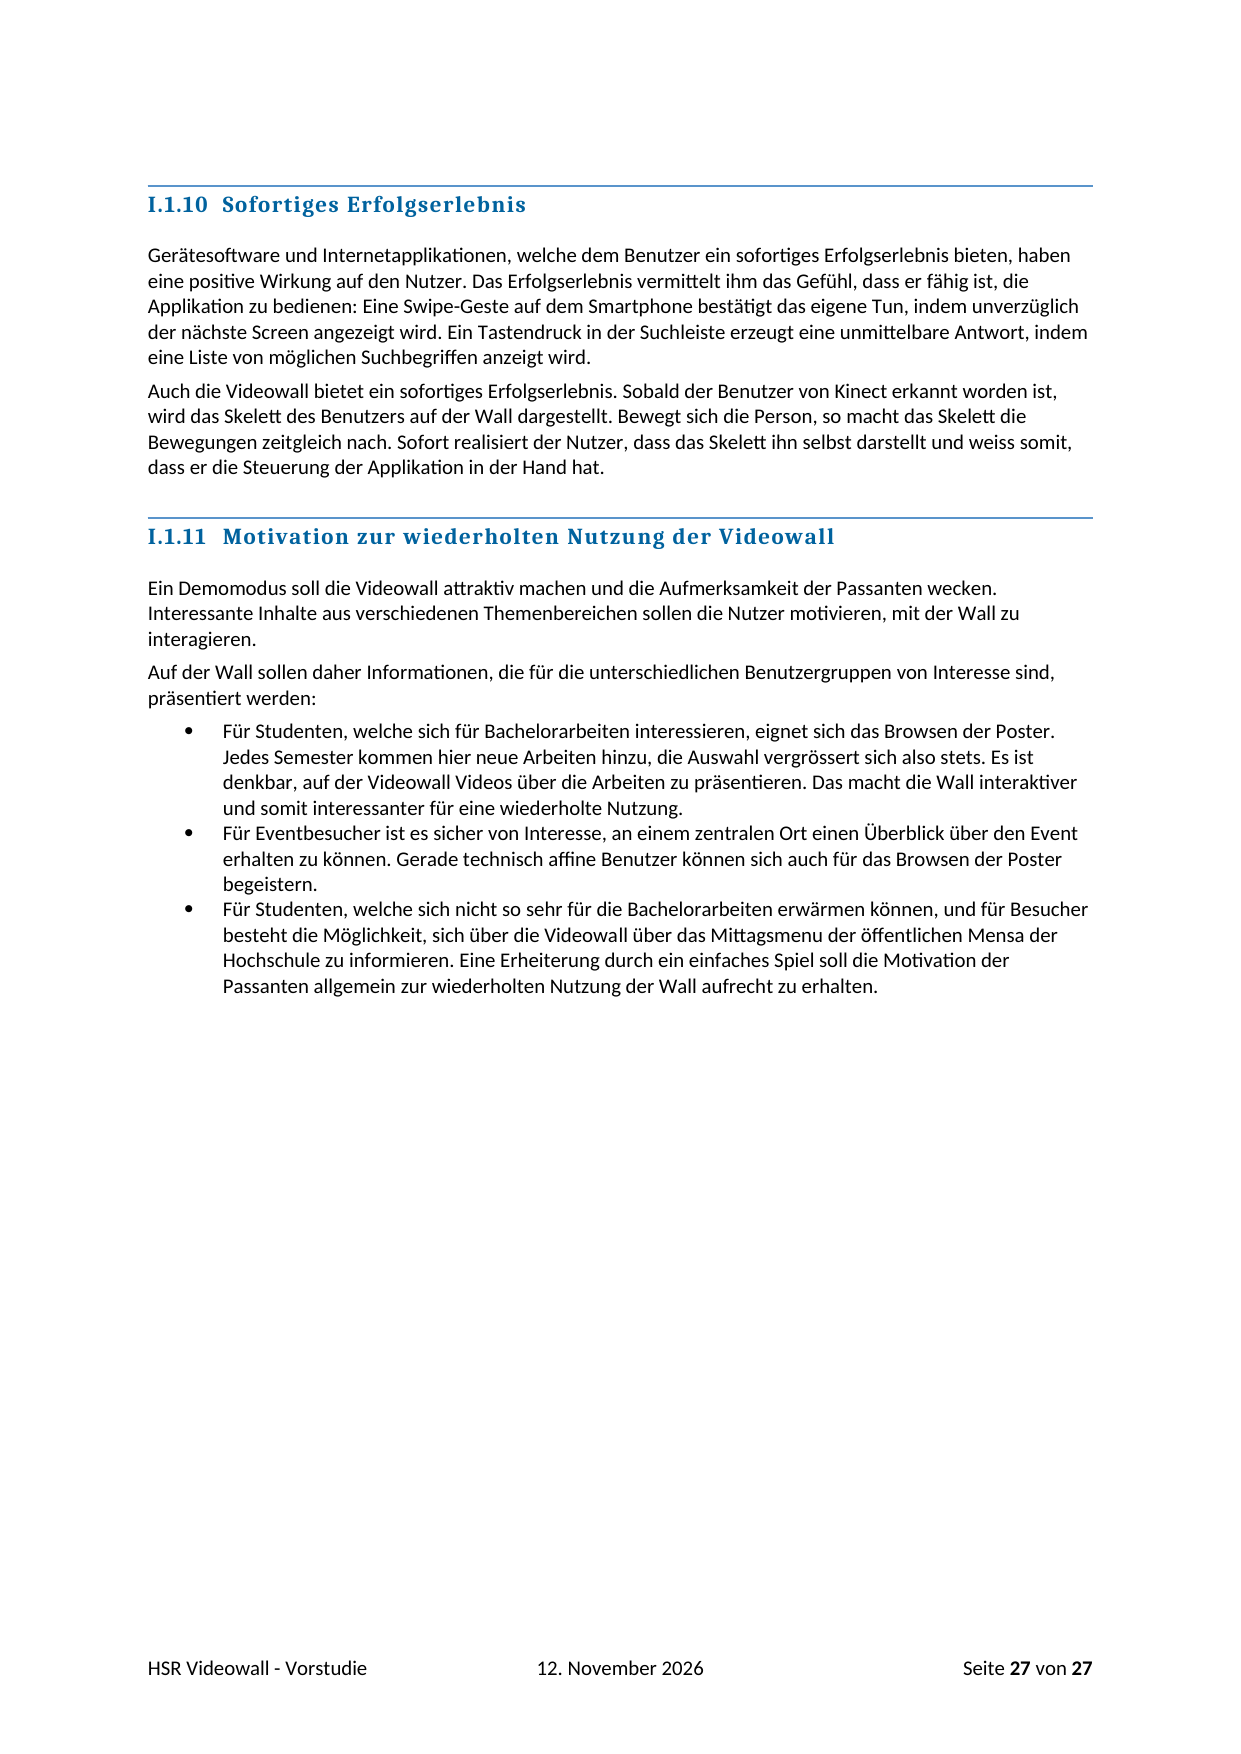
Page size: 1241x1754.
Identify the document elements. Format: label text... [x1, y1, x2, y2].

list Für Studenten, welche sich nicht so sehr für die Bachelorarbeiten erwärmen können, und für Besucher besteht die Möglichkeit, sich über die Videowall über das Mittagsmenu der öffentlichen Mensa der Hochschule zu informieren. Eine Erheiterung durch ein einfaches Spiel soll die Motivation der Passanten allgemein zur wiederholten Nutzung der Wall aufrecht zu erhalten. [185, 897, 1093, 998]
text Gerätesoftware und Internetapplikationen, welche dem Benutzer ein sofortiges Erfolgserlebnis bieten, haben eine positive Wirkung auf den Nutzer. Das Erfolgserlebnis vermittelt ihm das Gefühl, dass er fähig ist, die Applikation zu bedienen: Eine Swipe-Geste auf dem Smartphone bestätigt das eigene Tun, indem unverzüglich der nächste Screen angezeigt wird. Ein Tastendruck in der Suchleiste erzeugt eine unmittelbare Antwort, indem eine Liste von möglichen Suchbegriffen anzeigt wird. [148, 243, 1093, 370]
text Auch die Videowall bietet ein sofortiges Erfolgserlebnis. Sobald der Benutzer von Kinect erkannt worden ist, wird das Skelett des Benutzers auf der Wall dargestellt. Bewegt sich die Person, so macht das Skelett die Bewegungen zeitgleich nach. Sofort realisiert der Nutzer, dass das Skelett ihn selbst darstellt und weiss somit, dass er die Steuerung der Applikation in der Hand hat. [148, 378, 1093, 480]
text Auf der Wall sollen daher Informationen, die für die unterschiedlichen Benutzergruppen von Interesse sind, präsentiert werden: [148, 659, 1093, 710]
text Ein Demomodus soll die Videowall attraktiv machen und die Aufmerksamkeit der Passanten wecken. Interessante Inhalte aus verschiedenen Themenbereichen sollen die Nutzer motivieren, mit der Wall zu interagieren. [148, 575, 1093, 651]
list Für Eventbesucher ist es sicher von Interesse, an einem zentralen Ort einen Überblick über den Event erhalten zu können. Gerade technisch affine Benutzer können sich auch für das Browsen der Poster begeistern. [185, 820, 1093, 897]
subtitle Motivation zur wiederholten Nutzung der Videowall [148, 519, 1093, 550]
list Für Studenten, welche sich für Bachelorarbeiten interessieren, eignet sich das Browsen der Poster. Jedes Semester kommen hier neue Arbeiten hinzu, die Auswahl vergrössert sich also stets. Es ist denkbar, auf der Videowall Videos über die Arbeiten zu präsentieren. Das macht die Wall interaktiver und somit interessanter für eine wiederholte Nutzung. [185, 719, 1093, 820]
subtitle Sofortiges Erfolgserlebnis [148, 187, 1093, 218]
